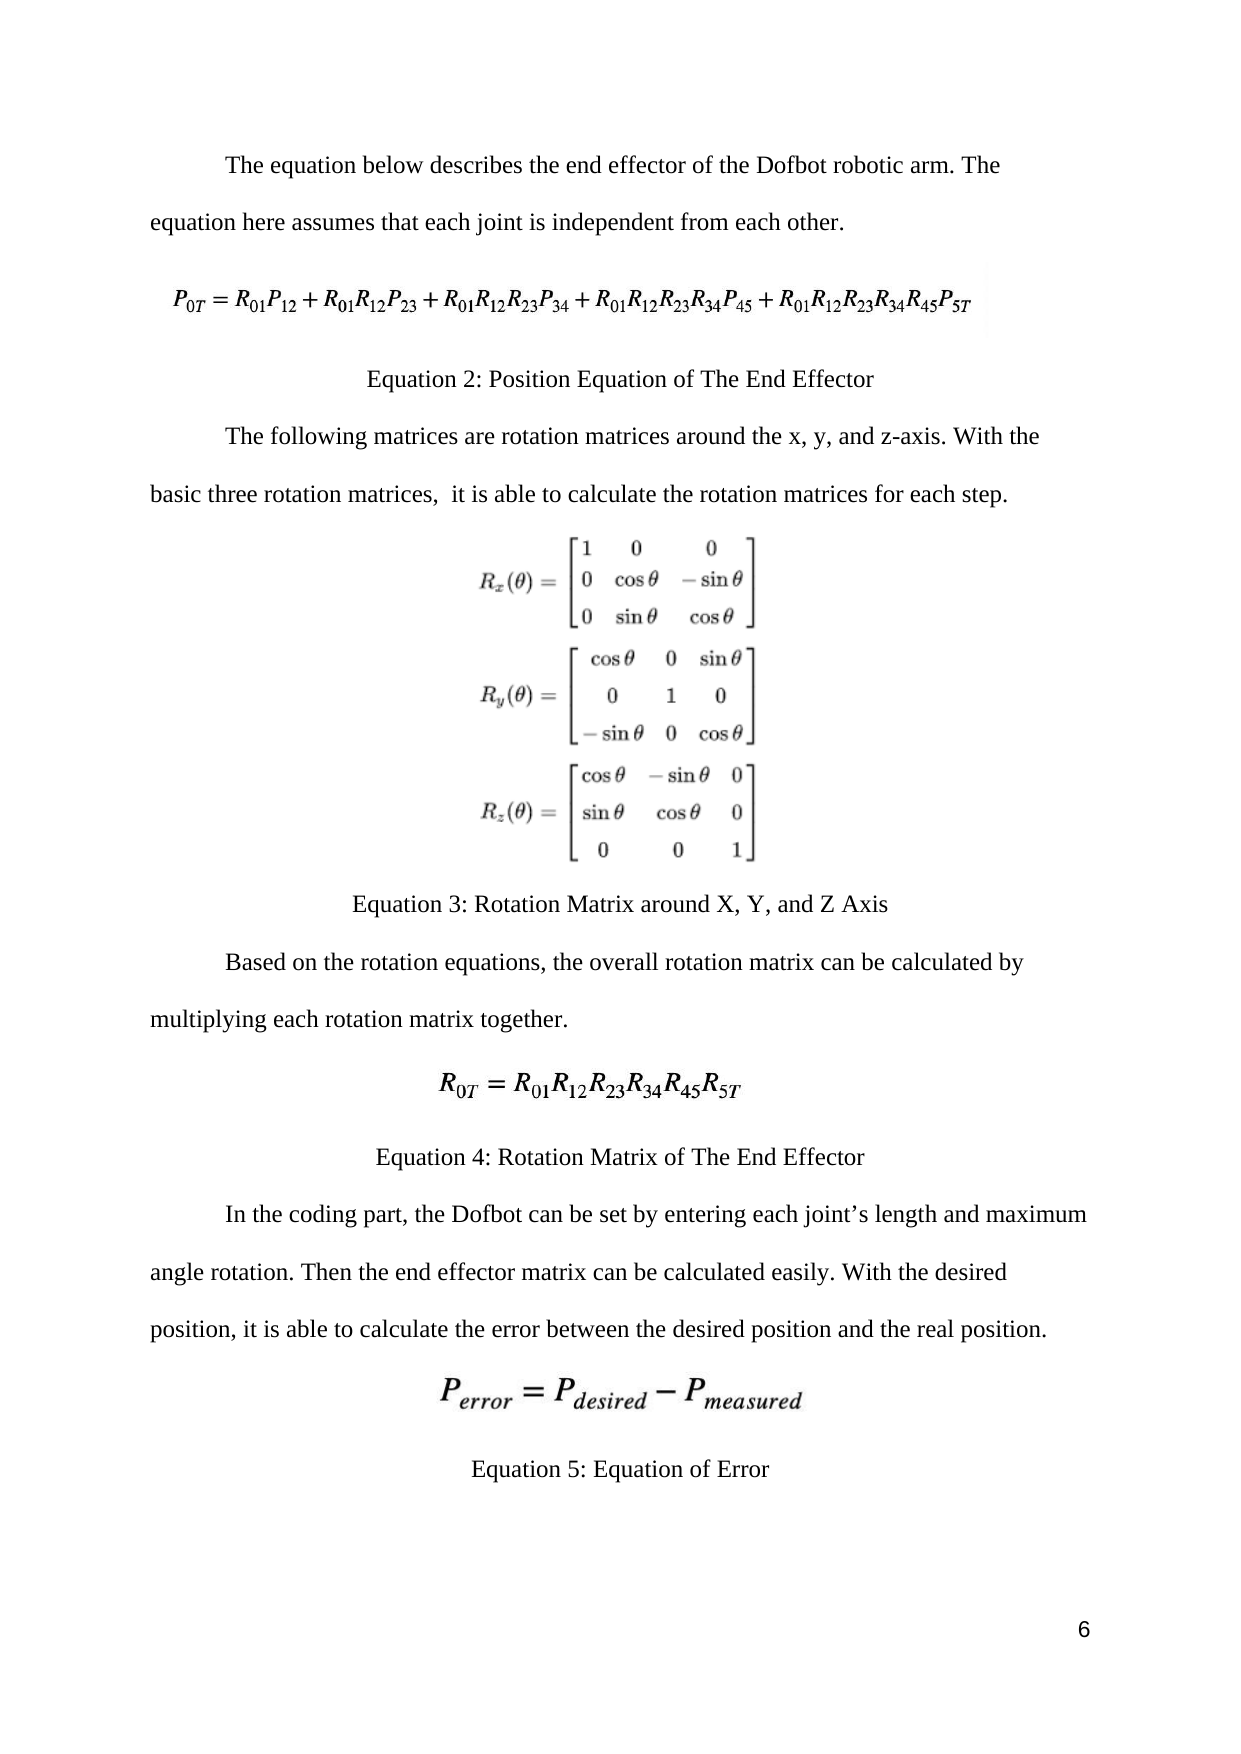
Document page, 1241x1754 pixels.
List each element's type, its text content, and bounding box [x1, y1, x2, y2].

text Equation 3: Rotation Matrix around X, Y, and Z Axis [150, 889, 1090, 918]
text Based on the rotation equations, the overall rotation matrix can be calculated by multiplying each rotation matrix together. [150, 947, 1090, 1033]
text Equation 2: Position Equation of The End Effector [150, 364, 1090, 393]
text Equation 4: Rotation Matrix of The End Effector [150, 1142, 1090, 1171]
picture [420, 1371, 821, 1428]
picture [417, 1061, 823, 1116]
text Equation 5: Equation of Error [150, 1454, 1090, 1483]
text In the coding part, the Dofbot can be set by entering each joint’s length and maximum angle rotation. Then the end effector matrix can be calculated easily. With the desired position, it is able to calculate the error between the desired position and the real position. [150, 1199, 1090, 1343]
text The following matrices are rotation matrices around the x, y, and z-axis. With the basic three rotation matrices, it is able to calculate the rotation matrices for each step. [150, 421, 1090, 508]
picture [150, 262, 989, 338]
picture [476, 536, 765, 863]
